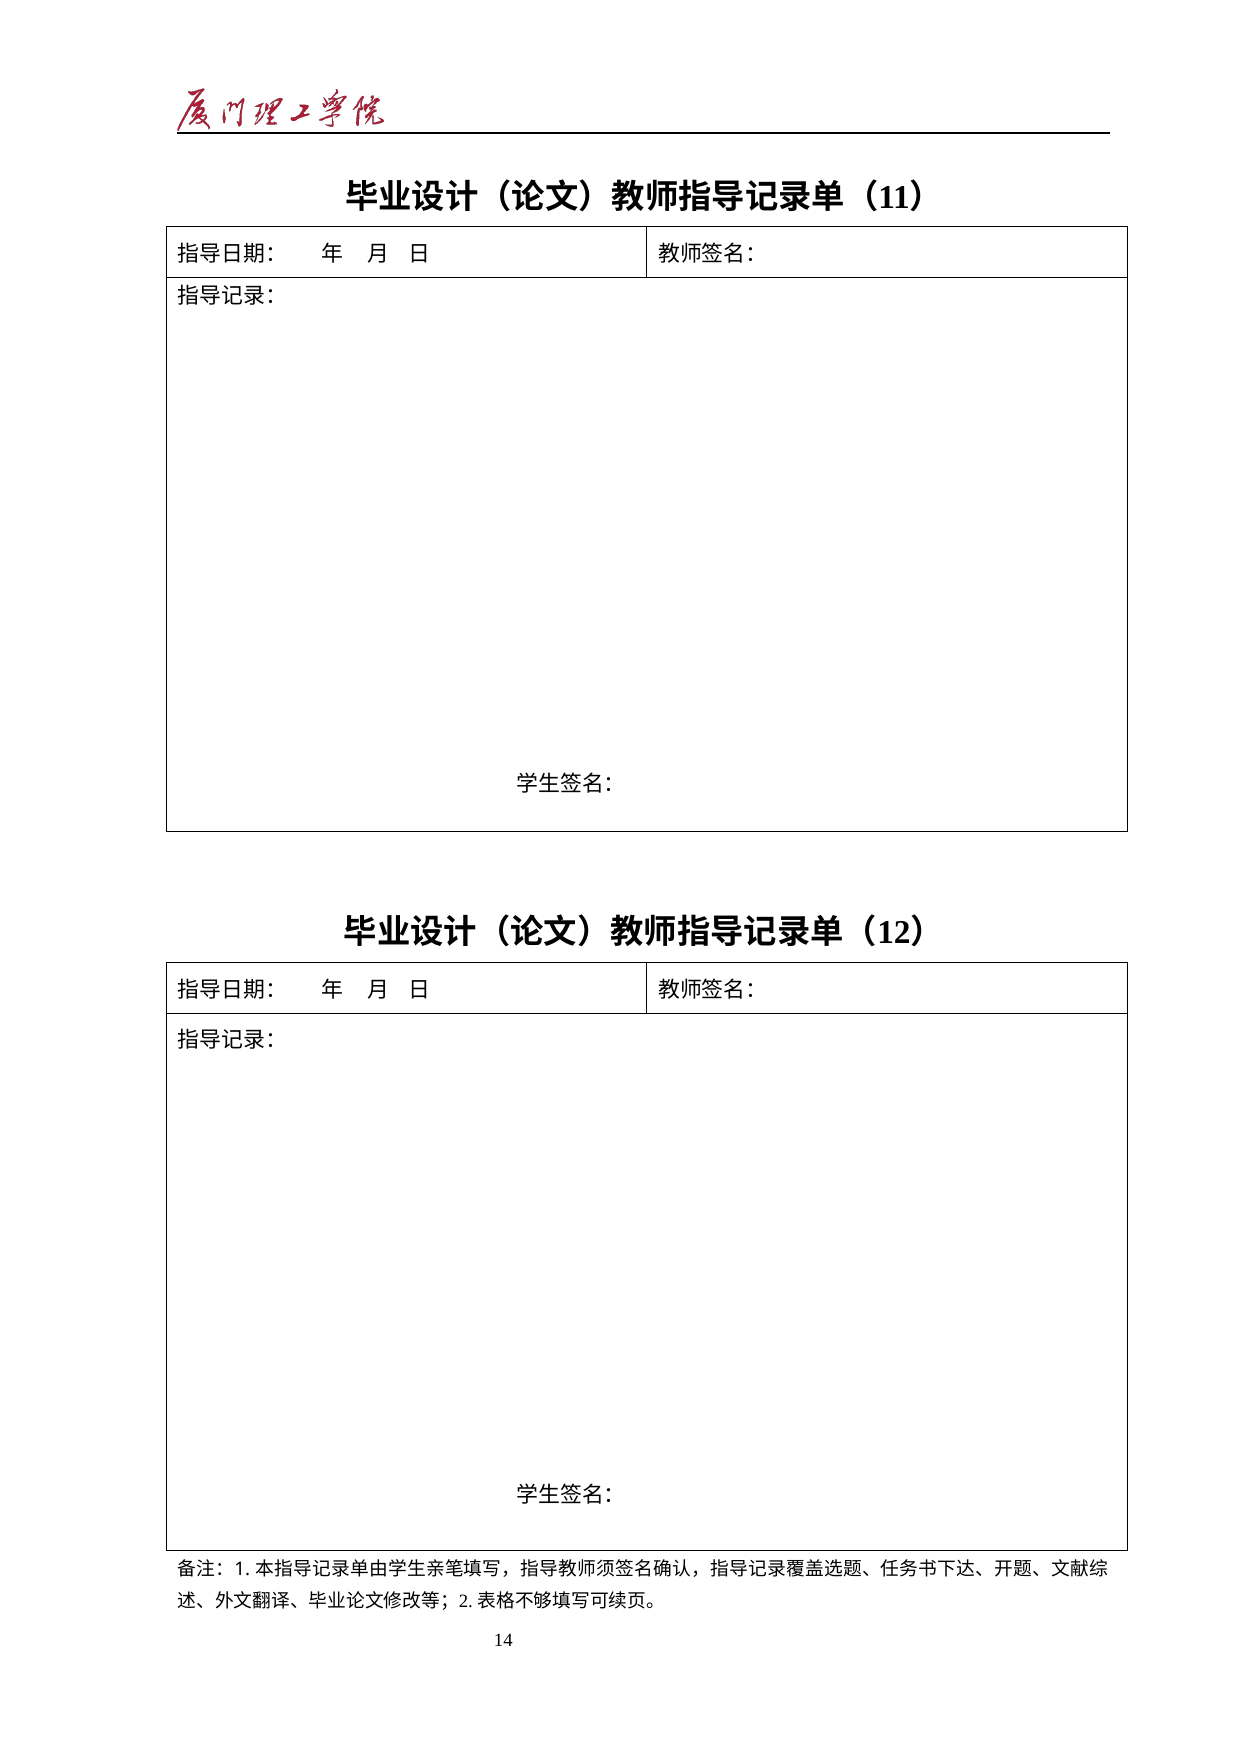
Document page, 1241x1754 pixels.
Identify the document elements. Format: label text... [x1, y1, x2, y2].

picture [177, 88, 384, 131]
table_cell 指导记录： 学生签名： [167, 1014, 1127, 1550]
text 备注：1. 本指导记录单由学生亲笔填写，指导教师须签名确认，指导记录覆盖选题、任务书下达、开题、文献综述、外文翻译、毕业论文修改等；2. 表格不够填写可续页。 [177, 1551, 1110, 1616]
table_header 指导日期： 年 月 日 [167, 227, 646, 277]
table_cell 指导记录： 学生签名： [167, 278, 1127, 831]
table_header 教师签名： [647, 963, 1127, 1012]
text 毕业设计（论文）教师指导记录单（12） [177, 897, 1110, 962]
text 毕业设计（论文）教师指导记录单（11） [177, 161, 1110, 226]
table_header 指导日期： 年 月 日 [167, 963, 646, 1012]
table_header 教师签名： [647, 227, 1127, 277]
